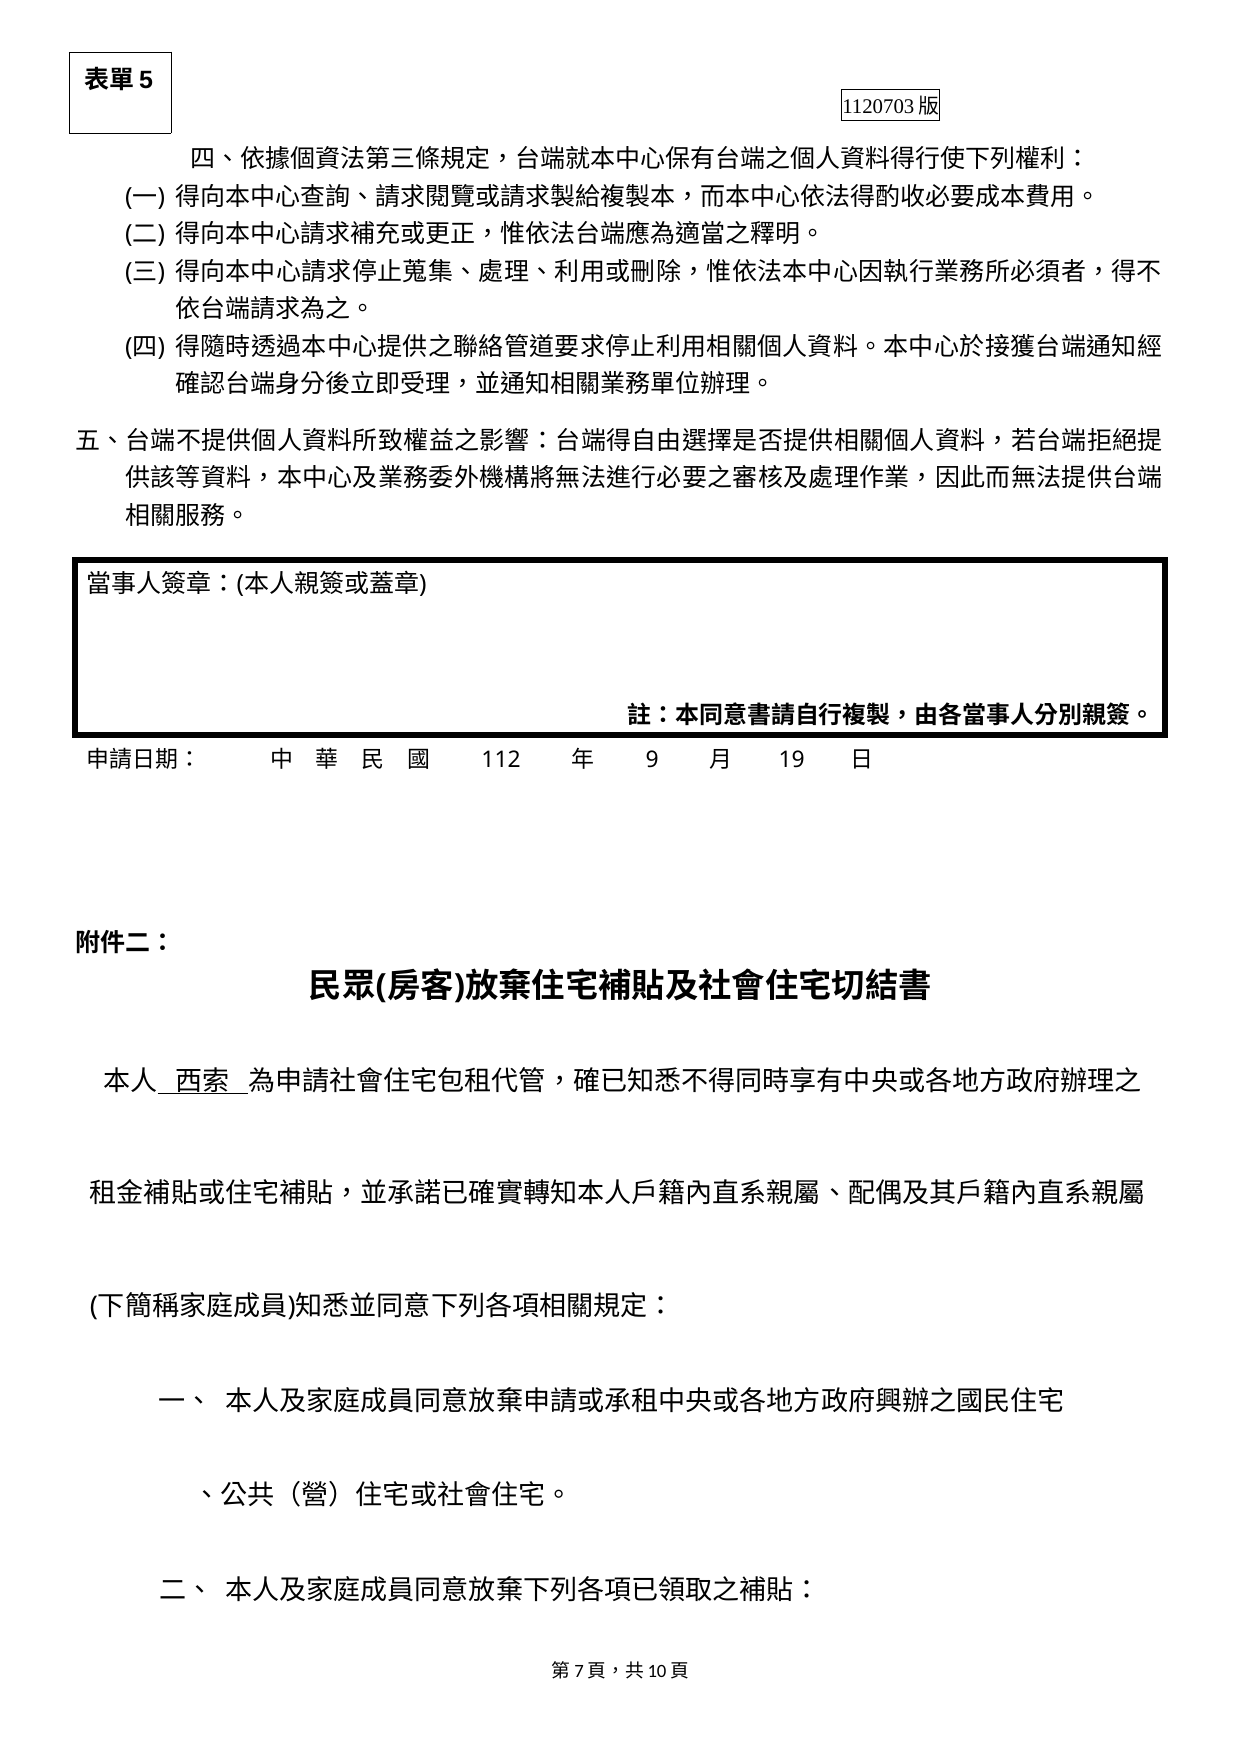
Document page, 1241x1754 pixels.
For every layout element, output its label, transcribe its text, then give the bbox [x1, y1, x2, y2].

list 本人及家庭成員同意放棄下列各項已領取之補貼： [125, 1550, 1079, 1625]
table_cell 申請日期： 中 華 民 國 112 年 9 月 19 日 [75, 738, 1165, 888]
text 附件二： [75, 922, 1165, 959]
list 得向本中心查詢、請求閱覽或請求製給複製本，而本中心依法得酌收必要成本費用。 [125, 176, 1165, 213]
table_header 當事人簽章：(本人親簽或蓋章) 註：本同意書請自行複製，由各當事人分別親簽。 [78, 563, 1162, 732]
list 、公共（營）住宅或社會住宅。 [158, 1455, 1079, 1530]
list 本人及家庭成員同意放棄申請或承租中央或各地方政府興辦之國民住宅 [149, 1361, 1079, 1436]
list 得向本中心請求補充或更正，惟依法台端應為適當之釋明。 [125, 213, 1165, 251]
list 依據個資法第三條規定，台端就本中心保有台端之個人資料得行使下列權利： [75, 138, 1165, 176]
list 得隨時透過本中心提供之聯絡管道要求停止利用相關個人資料。本中心於接獲台端通知經確認台端身分後立即受理，並通知相關業務單位辦理。 [125, 326, 1165, 401]
list 台端不提供個人資料所致權益之影響：台端得自由選擇是否提供相關個人資料，若台端拒絕提供該等資料，本中心及業務委外機構將無法進行必要之審核及處理作業，因此而無法提供台端相關服務。 [75, 419, 1165, 532]
list 得向本中心請求停止蒐集、處理、利用或刪除，惟依法本中心因執行業務所必須者，得不依台端請求為之。 [125, 251, 1165, 326]
text 民眾(房客)放棄住宅補貼及社會住宅切結書 [75, 959, 1165, 1007]
text 本人 西索 為申請社會住宅包租代管，確已知悉不得同時享有中央或各地方政府辦理之租金補貼或住宅補貼，並承諾已確實轉知本人戶籍內直系親屬、配偶及其戶籍內直系親屬(下簡稱家庭成員)知悉並同意下列各項相關規定： [75, 1041, 1165, 1341]
